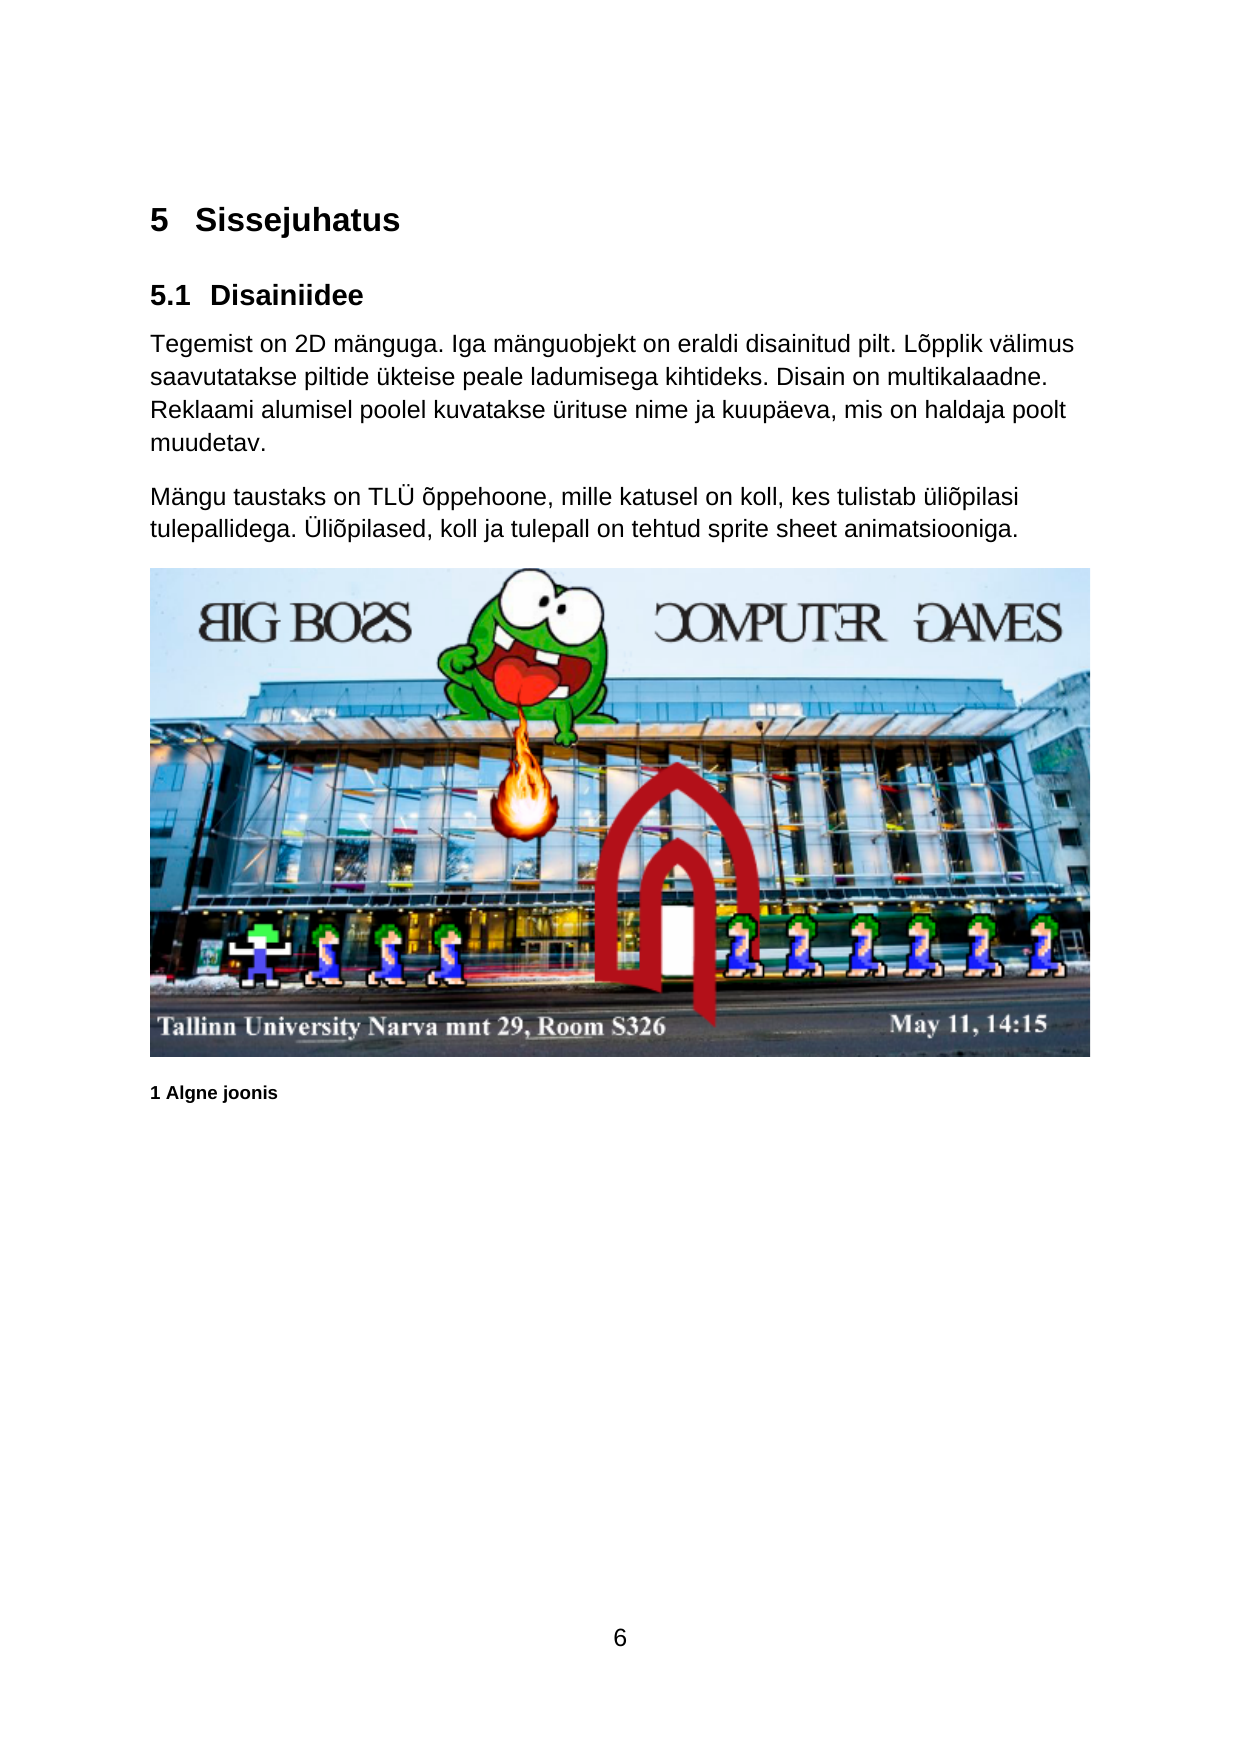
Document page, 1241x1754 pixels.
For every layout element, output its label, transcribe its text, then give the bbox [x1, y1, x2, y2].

subtitle Sissejuhatus [150, 200, 1090, 238]
text 1 Algne joonis [150, 1082, 1090, 1103]
picture [150, 568, 1091, 1057]
text Tegemist on 2D mänguga. Iga mänguobjekt on eraldi disainitud pilt. Lõpplik välimus saavutatakse piltide ükteise peale ladumisega kihtideks. Disain on multikalaadne. Reklaami alumisel poolel kuvatakse ürituse nime ja kuupäeva, mis on haldaja poolt muudetav. [150, 328, 1090, 456]
text Mängu taustaks on TLÜ õppehoone, mille katusel on koll, kes tulistab üliõpilasi tulepallidega. Üliõpilased, koll ja tulepall on tehtud sprite sheet animatsiooniga. [150, 481, 1090, 543]
subtitle Disainiidee [150, 277, 1090, 311]
